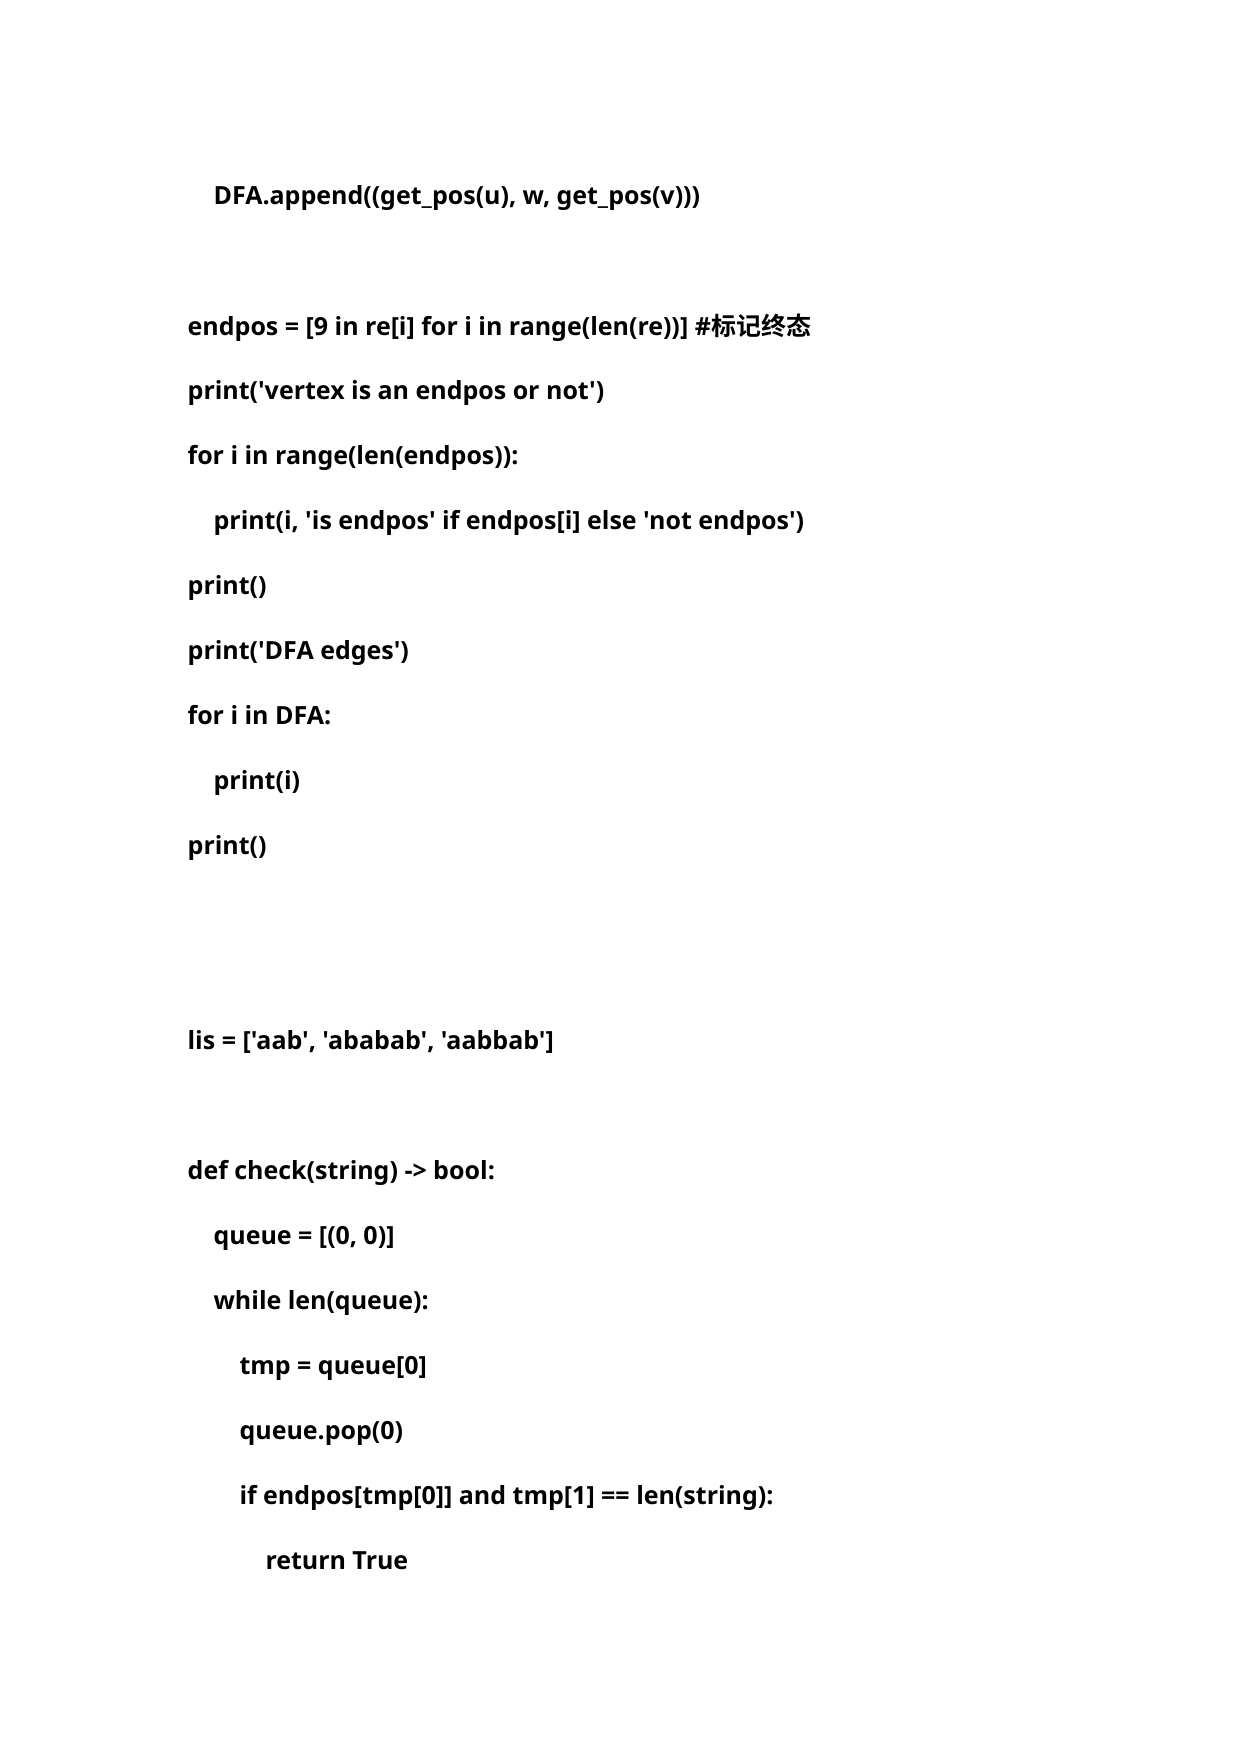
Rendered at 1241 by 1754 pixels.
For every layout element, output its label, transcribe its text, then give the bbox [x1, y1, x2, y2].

text def check(string) -> bool: [187, 1137, 1053, 1202]
text print(i) [187, 747, 1053, 812]
text print(i, 'is endpos' if endpos[i] else 'not endpos') [187, 487, 1053, 552]
text print('DFA edges') [187, 617, 1053, 682]
text if endpos[tmp[0]] and tmp[1] == len(string): [187, 1462, 1053, 1527]
text print() [187, 812, 1053, 877]
text return True [187, 1527, 1053, 1592]
text DFA.append((get_pos(u), w, get_pos(v))) [187, 162, 1053, 227]
text while len(queue): [187, 1267, 1053, 1332]
text endpos = [9 in re[i] for i in range(len(re))] #标记终态 [187, 292, 1053, 357]
text for i in range(len(endpos)): [187, 422, 1053, 487]
text lis = ['aab', 'ababab', 'aabbab'] [187, 1007, 1053, 1072]
text queue.pop(0) [187, 1397, 1053, 1462]
text queue = [(0, 0)] [187, 1202, 1053, 1267]
text print('vertex is an endpos or not') [187, 357, 1053, 422]
text print() [187, 552, 1053, 617]
text tmp = queue[0] [187, 1332, 1053, 1397]
text for i in DFA: [187, 682, 1053, 747]
